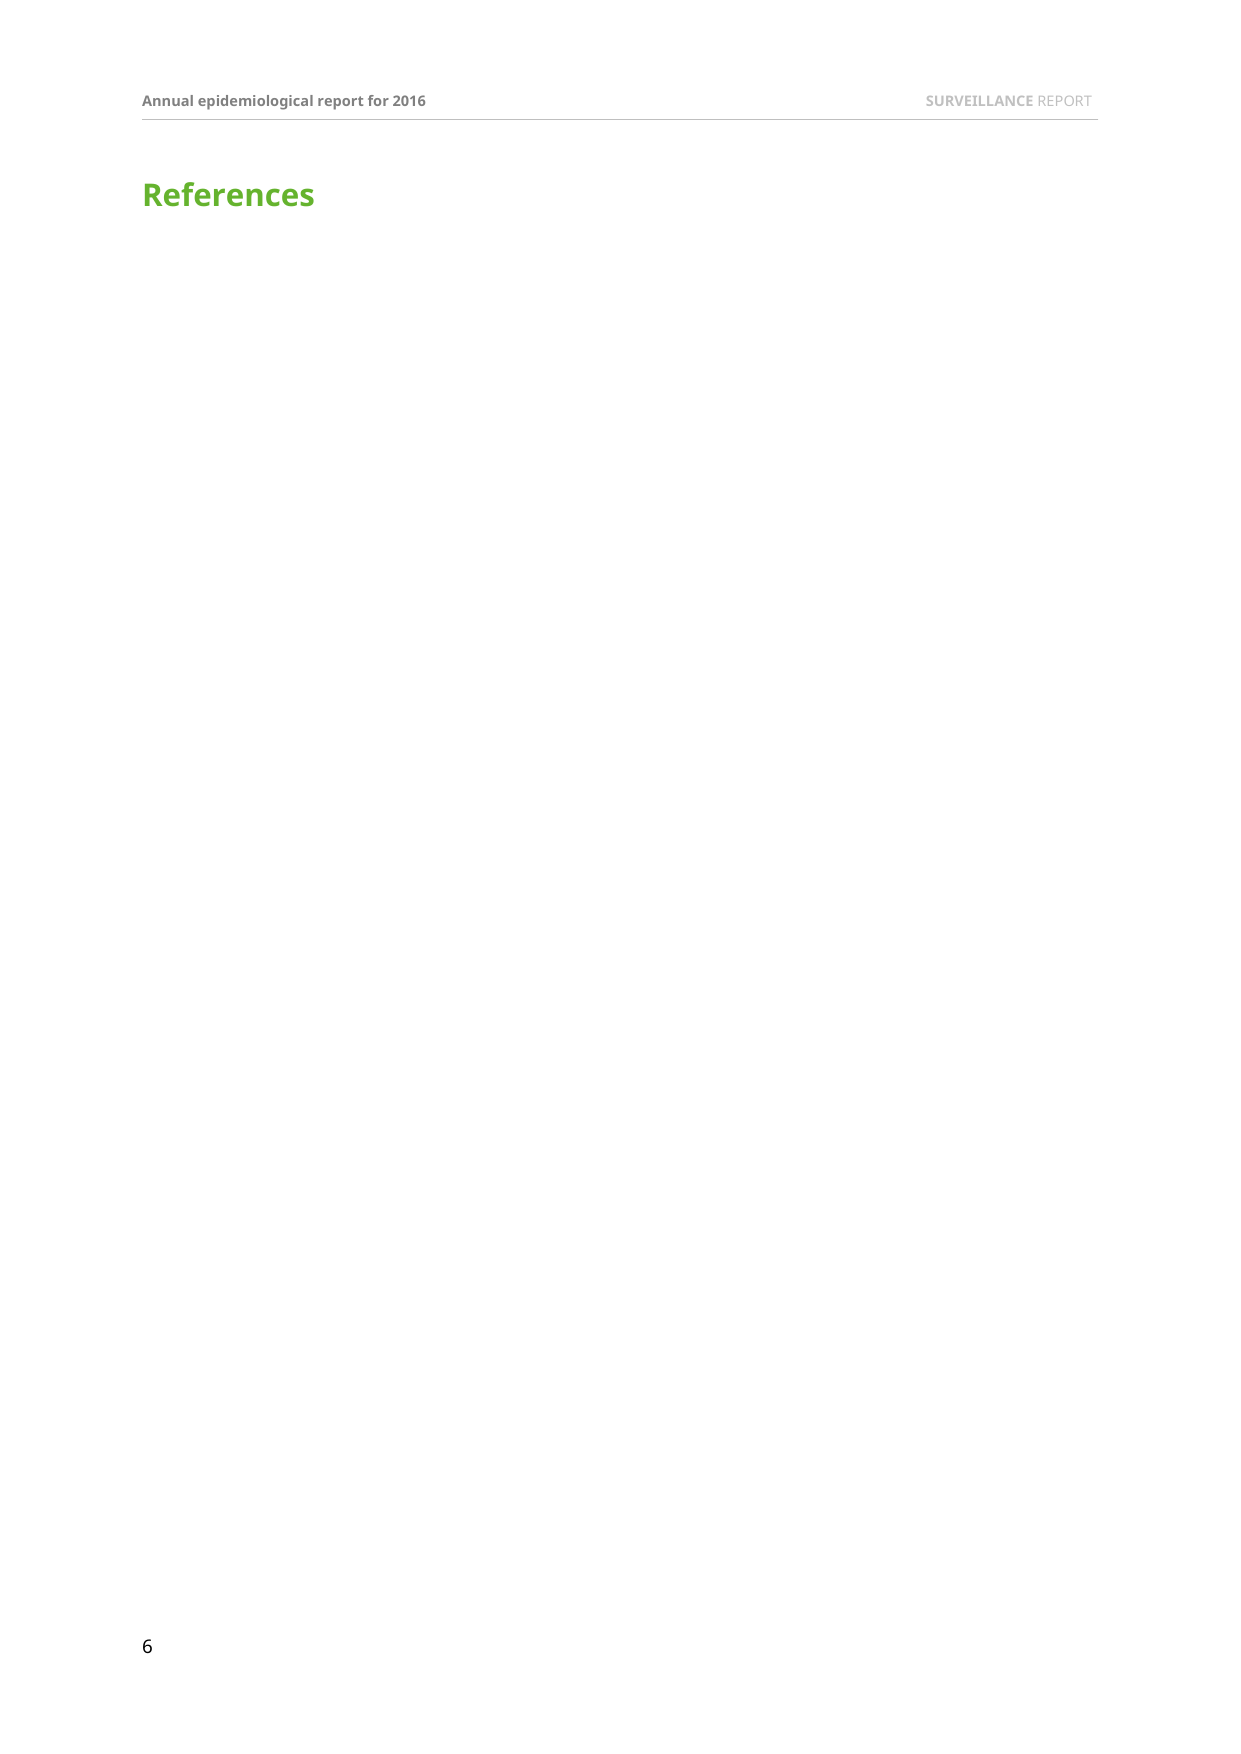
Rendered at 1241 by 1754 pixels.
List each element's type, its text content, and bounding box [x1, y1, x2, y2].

title References [142, 172, 1098, 215]
